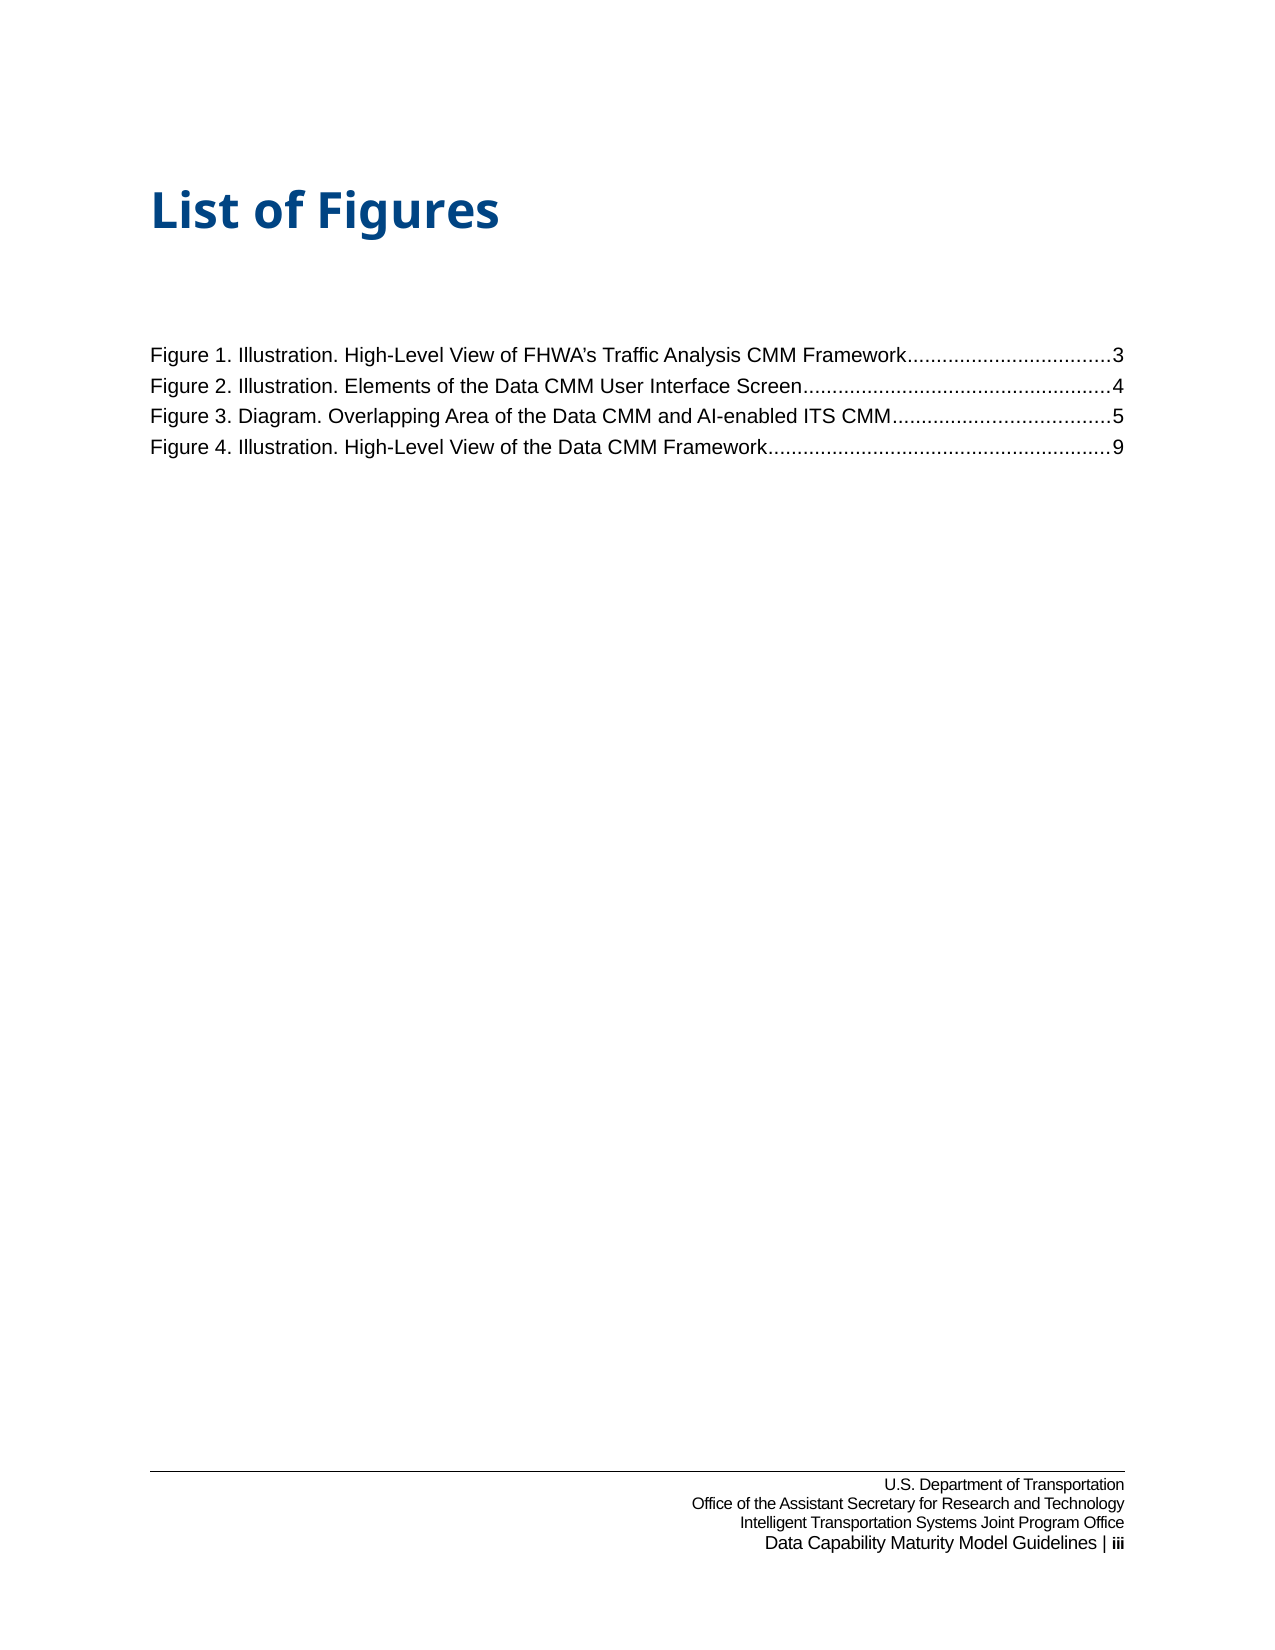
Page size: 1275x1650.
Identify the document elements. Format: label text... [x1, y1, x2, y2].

text Figure 4. Illustration. High-Level View of the Data CMM Framework 9 [150, 435, 1125, 459]
text List of Figures [150, 175, 1125, 243]
text Figure 1. Illustration. High-Level View of FHWA’s Traffic Analysis CMM Framework 3 [150, 343, 1125, 367]
text Figure 2. Illustration. Elements of the Data CMM User Interface Screen 4 [150, 374, 1125, 398]
text Figure 3. Diagram. Overlapping Area of the Data CMM and AI-enabled ITS CMM 5 [150, 404, 1125, 428]
